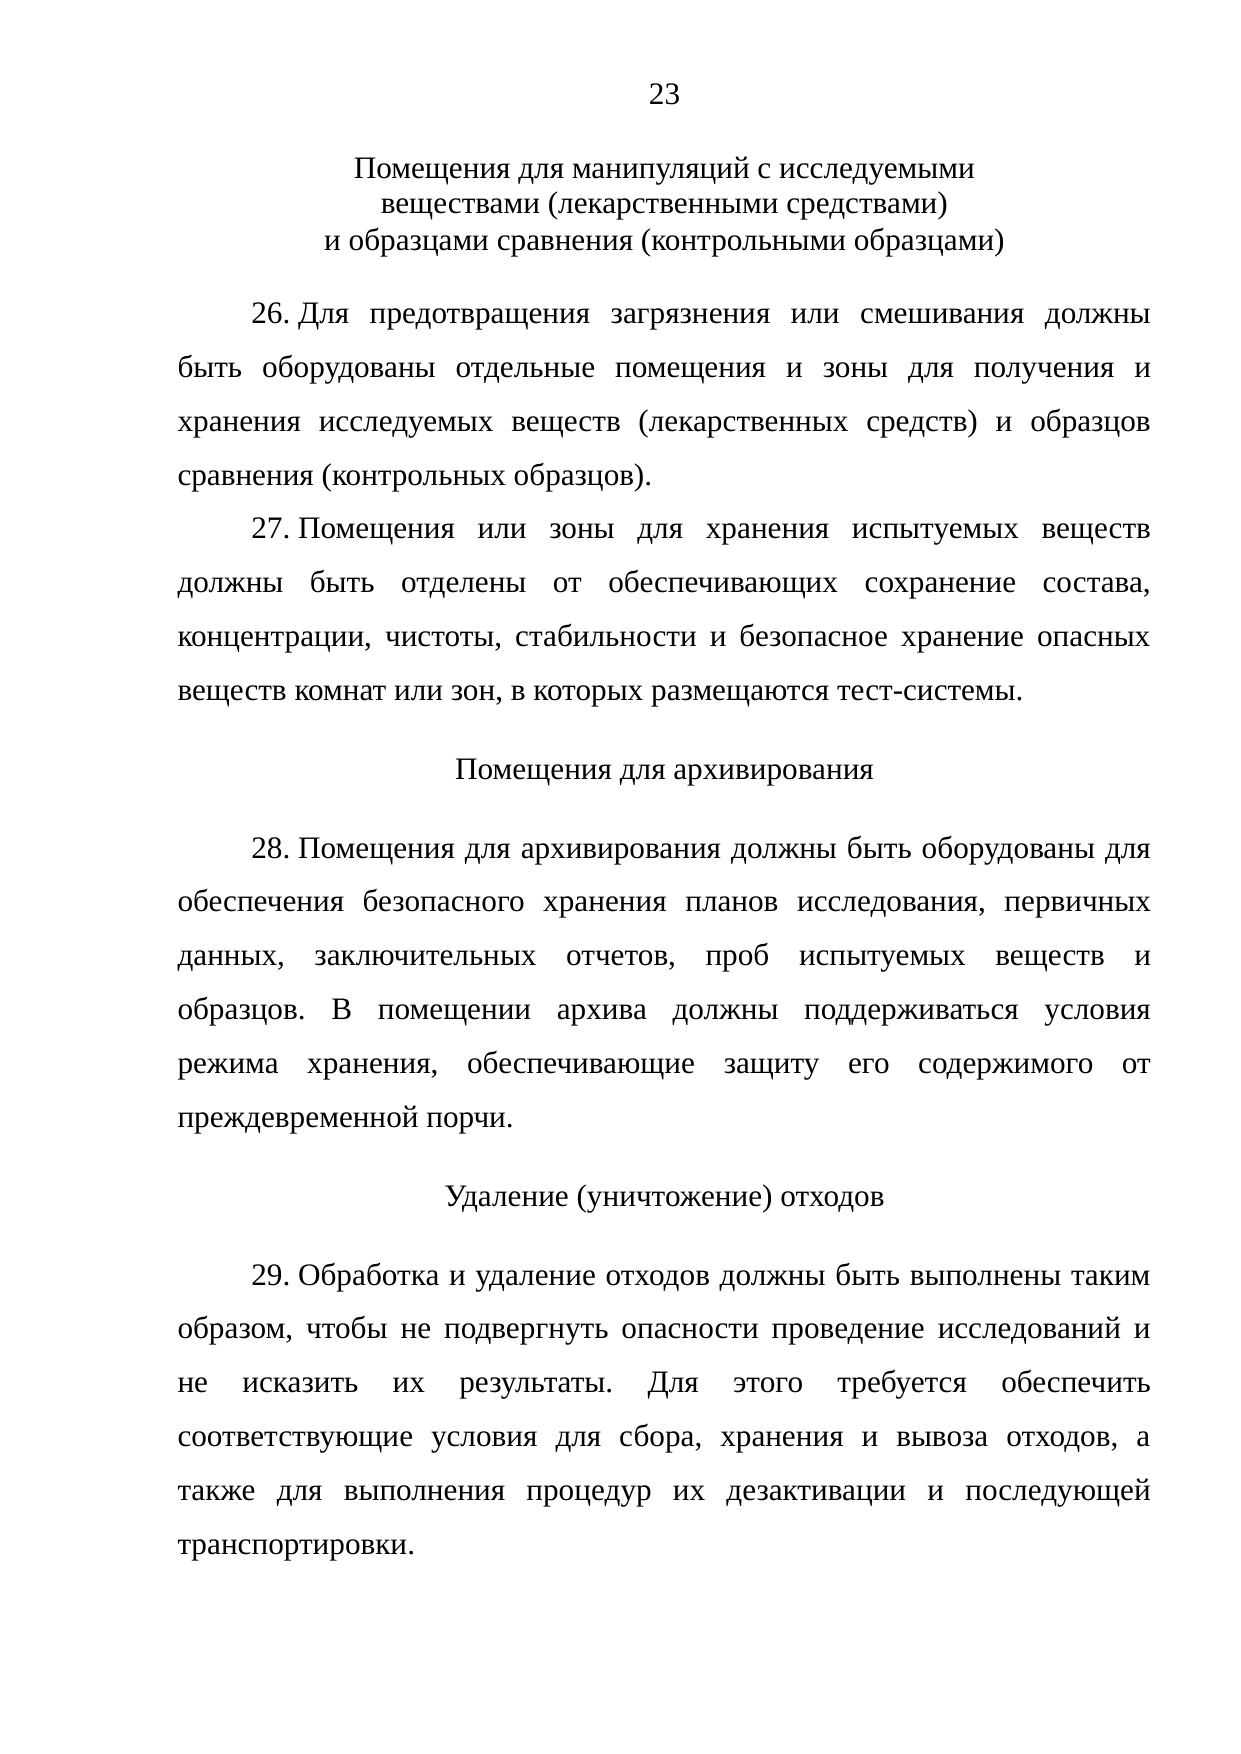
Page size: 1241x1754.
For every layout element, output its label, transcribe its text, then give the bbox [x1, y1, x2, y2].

text 27. Помещения или зоны для хранения испытуемых веществ должны быть отделены от обеспечивающих сохранение состава, концентрации, чистоты, стабильности и безопасное хранение опасных веществ комнат или зон, в которых размещаются тест-системы. [177, 509, 1152, 707]
text Помещения для архивирования [177, 750, 1152, 786]
text Удаление (уничтожение) отходов [177, 1177, 1152, 1213]
text 26. Для предотвращения загрязнения или смешивания должны быть оборудованы отдельные помещения и зоны для получения и хранения исследуемых веществ (лекарственных средств) и образцов сравнения (контрольных образцов). [177, 294, 1152, 492]
text Помещения для манипуляций с исследуемыми веществами (лекарственными средствами) и образцами сравнения (контрольными образцами) [177, 149, 1152, 257]
text 28. Помещения для архивирования должны быть оборудованы для обеспечения безопасного хранения планов исследования, первичных данных, заключительных отчетов, проб испытуемых веществ и образцов. В помещении архива должны поддерживаться условия режима хранения, обеспечивающие защиту его содержимого от преждевременной порчи. [177, 829, 1152, 1134]
text 29. Обработка и удаление отходов должны быть выполнены таким образом, чтобы не подвергнуть опасности проведение исследований и не исказить их результаты. Для этого требуется обеспечить соответствующие условия для сбора, хранения и вывоза отходов, а также для выполнения процедур их дезактивации и последующей транспортировки. [177, 1256, 1152, 1561]
